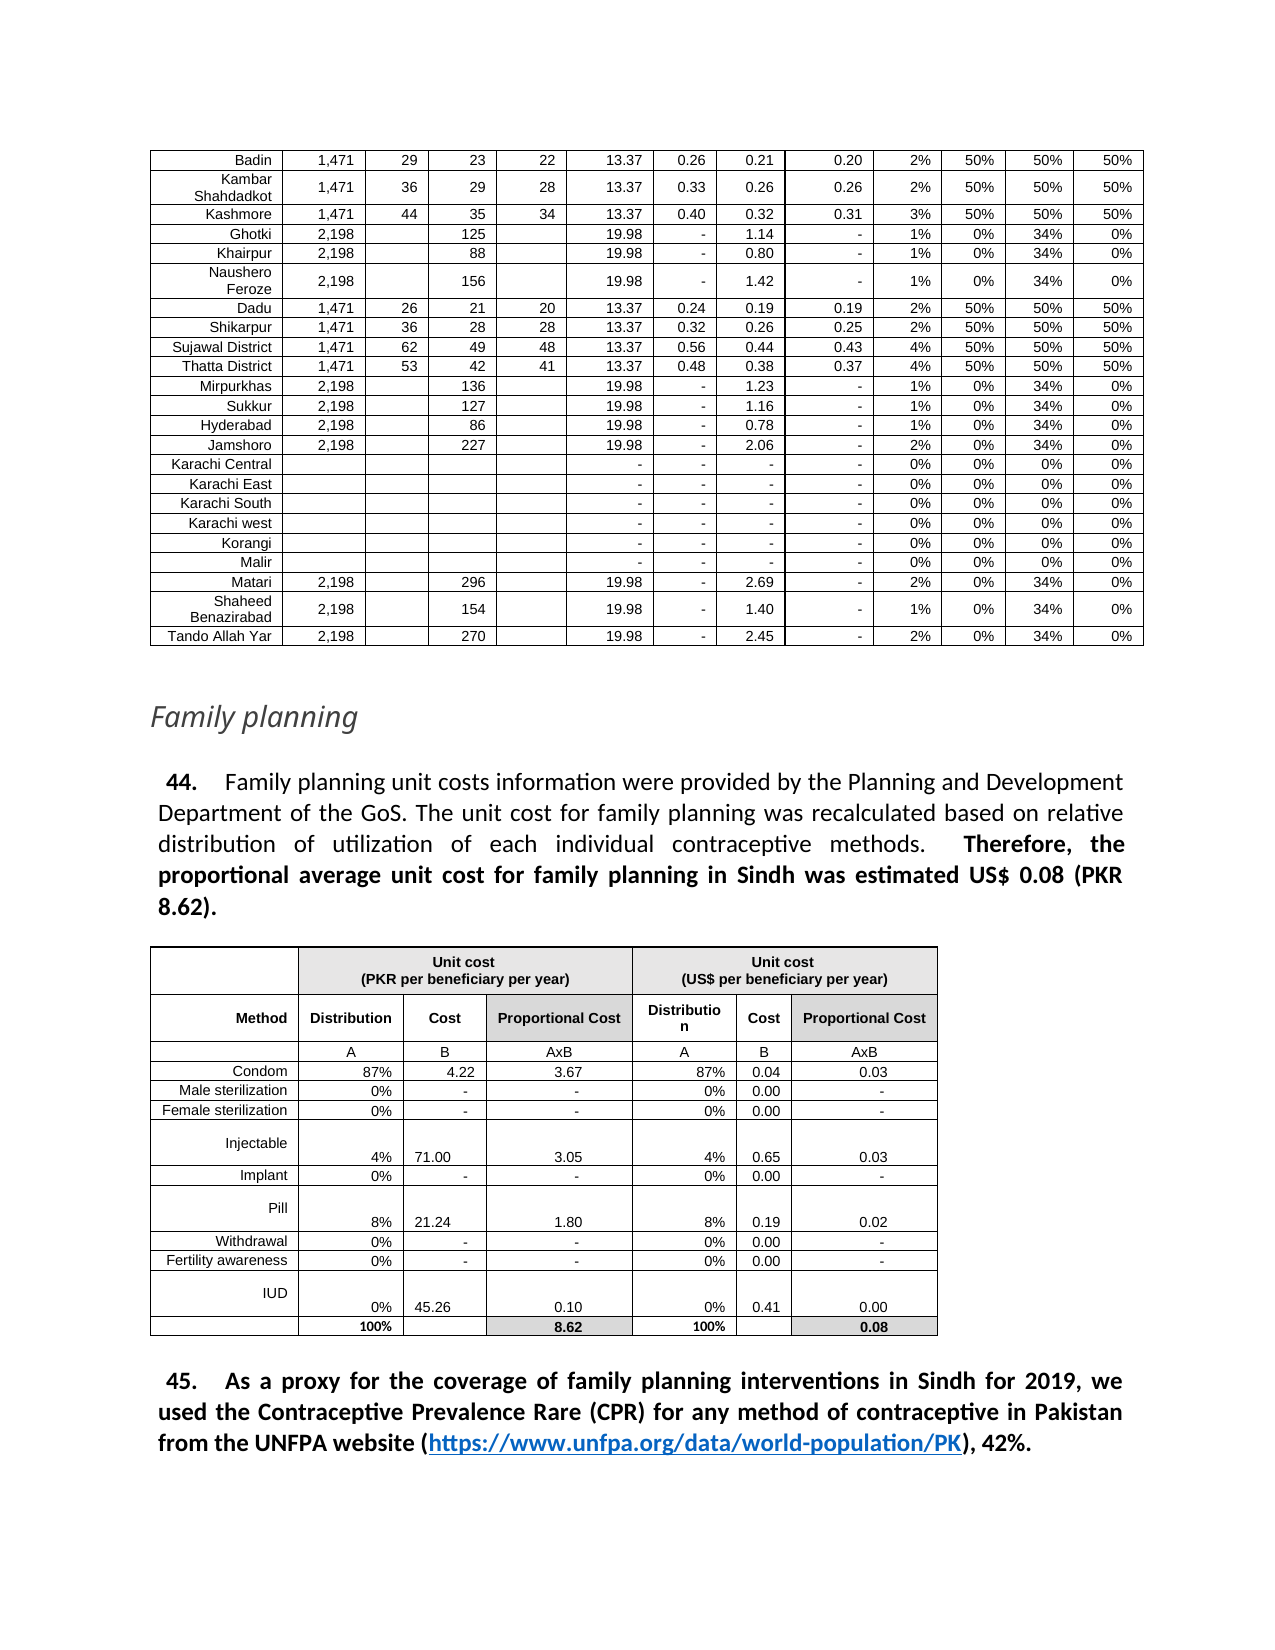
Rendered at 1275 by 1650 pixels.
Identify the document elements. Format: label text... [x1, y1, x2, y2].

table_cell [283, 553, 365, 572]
table_cell Kambar Shahdadkot [151, 171, 282, 204]
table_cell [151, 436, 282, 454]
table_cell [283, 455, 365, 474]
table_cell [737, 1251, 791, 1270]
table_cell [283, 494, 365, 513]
table_cell 13.37 [567, 318, 653, 337]
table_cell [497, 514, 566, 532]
table_cell 0% [942, 225, 1005, 243]
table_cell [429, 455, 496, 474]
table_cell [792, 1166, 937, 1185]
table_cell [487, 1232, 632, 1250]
table_cell 34% [1006, 244, 1073, 263]
text As a proxy for the coverage of family planning interventions in Sindh for 2019, we used the Contraceptive Prevalence Rare (CPR) for any method of contraceptive in Pakistan from the UNFPA website (https://www.unfpa.org/data/world-population/PK), 42%. [158, 1364, 1125, 1458]
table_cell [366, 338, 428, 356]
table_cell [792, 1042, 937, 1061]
table_cell 19.98 [567, 225, 653, 243]
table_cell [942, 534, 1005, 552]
table_cell 1% [874, 264, 941, 297]
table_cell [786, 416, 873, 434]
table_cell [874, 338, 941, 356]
table_cell [497, 225, 566, 243]
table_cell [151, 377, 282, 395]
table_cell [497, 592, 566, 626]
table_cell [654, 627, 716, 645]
table_cell - [786, 225, 873, 243]
text Family planning unit costs information were provided by the Planning and Development Department of the GoS. The unit cost for family planning was recalculated based on relative distribution of utilization of each individual contraceptive methods. Therefore, the proportional average unit cost for family planning in Sindh was estimated US$ 0.08 (PKR 8.62). [158, 765, 1125, 921]
table_cell 0.32 [654, 318, 716, 337]
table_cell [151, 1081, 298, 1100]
table_cell 88 [429, 244, 496, 263]
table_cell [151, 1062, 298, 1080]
table_cell 28 [429, 318, 496, 337]
table_cell 29 [429, 171, 496, 204]
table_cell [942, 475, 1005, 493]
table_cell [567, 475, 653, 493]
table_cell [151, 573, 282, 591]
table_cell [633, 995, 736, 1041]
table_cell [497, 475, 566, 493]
table_cell 0.21 [717, 151, 784, 169]
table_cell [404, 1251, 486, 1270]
table_cell 13.37 [567, 299, 653, 317]
table_cell 0.26 [786, 171, 873, 204]
table_cell 2,198 [283, 264, 365, 297]
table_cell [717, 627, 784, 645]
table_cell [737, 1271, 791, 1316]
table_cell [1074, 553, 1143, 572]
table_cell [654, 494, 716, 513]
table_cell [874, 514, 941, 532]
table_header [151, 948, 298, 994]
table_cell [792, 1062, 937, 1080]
table_cell 50% [942, 151, 1005, 169]
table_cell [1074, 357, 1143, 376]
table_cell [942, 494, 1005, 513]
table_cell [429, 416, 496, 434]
table_cell 50% [1006, 205, 1073, 224]
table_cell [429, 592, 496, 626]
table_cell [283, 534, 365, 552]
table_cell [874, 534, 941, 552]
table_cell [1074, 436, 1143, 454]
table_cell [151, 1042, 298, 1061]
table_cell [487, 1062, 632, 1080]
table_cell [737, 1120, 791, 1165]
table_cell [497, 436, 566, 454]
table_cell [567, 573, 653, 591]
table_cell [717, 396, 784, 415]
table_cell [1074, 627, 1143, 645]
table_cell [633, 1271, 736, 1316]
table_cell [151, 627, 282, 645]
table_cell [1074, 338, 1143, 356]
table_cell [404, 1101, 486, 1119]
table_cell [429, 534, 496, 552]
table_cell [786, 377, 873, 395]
table_cell - [654, 225, 716, 243]
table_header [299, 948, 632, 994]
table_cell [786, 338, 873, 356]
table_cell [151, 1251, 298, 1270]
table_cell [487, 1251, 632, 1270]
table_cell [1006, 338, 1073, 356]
table_cell Badin [151, 151, 282, 169]
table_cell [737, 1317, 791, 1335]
table_cell Naushero Feroze [151, 264, 282, 297]
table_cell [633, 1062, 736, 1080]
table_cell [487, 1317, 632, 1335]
table_cell 50% [942, 171, 1005, 204]
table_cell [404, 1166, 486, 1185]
table_cell [497, 264, 566, 297]
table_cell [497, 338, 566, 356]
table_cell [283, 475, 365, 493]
table_cell 50% [942, 299, 1005, 317]
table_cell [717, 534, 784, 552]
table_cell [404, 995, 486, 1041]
table_cell 36 [366, 318, 428, 337]
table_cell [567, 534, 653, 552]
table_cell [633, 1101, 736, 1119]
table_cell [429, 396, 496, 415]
table_cell 35 [429, 205, 496, 224]
table_cell Shikarpur [151, 318, 282, 337]
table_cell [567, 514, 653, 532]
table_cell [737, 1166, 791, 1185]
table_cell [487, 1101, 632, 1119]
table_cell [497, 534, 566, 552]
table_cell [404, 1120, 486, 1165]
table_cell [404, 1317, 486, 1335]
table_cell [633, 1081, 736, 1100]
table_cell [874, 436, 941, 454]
table_cell - [654, 244, 716, 263]
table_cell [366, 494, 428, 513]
table_cell 1.42 [717, 264, 784, 297]
table_cell 19.98 [567, 244, 653, 263]
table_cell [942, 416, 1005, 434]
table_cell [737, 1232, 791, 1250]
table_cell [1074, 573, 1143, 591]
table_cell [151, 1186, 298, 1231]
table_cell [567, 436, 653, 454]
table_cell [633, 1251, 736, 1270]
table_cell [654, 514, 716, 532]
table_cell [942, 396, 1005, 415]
table_cell 29 [366, 151, 428, 169]
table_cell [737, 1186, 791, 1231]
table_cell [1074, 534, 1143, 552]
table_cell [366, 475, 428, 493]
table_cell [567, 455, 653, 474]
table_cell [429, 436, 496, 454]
table_cell - [786, 244, 873, 263]
table_cell Kashmore [151, 205, 282, 224]
table_cell 1% [874, 244, 941, 263]
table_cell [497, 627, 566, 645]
table_cell 0% [1074, 225, 1143, 243]
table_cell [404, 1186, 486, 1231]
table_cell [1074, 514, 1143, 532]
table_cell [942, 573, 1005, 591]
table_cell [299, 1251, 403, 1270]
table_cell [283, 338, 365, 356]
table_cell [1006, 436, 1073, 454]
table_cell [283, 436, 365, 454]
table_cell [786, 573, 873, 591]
table_cell 21 [429, 299, 496, 317]
table_cell 0.19 [786, 299, 873, 317]
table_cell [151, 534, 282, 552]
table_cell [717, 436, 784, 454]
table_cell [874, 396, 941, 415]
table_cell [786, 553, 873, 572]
table_cell 0% [1074, 244, 1143, 263]
table_cell 22 [497, 151, 566, 169]
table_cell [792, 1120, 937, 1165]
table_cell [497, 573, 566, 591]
table_cell 0.33 [654, 171, 716, 204]
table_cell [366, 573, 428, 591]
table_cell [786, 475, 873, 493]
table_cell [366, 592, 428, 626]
table_cell 50% [1006, 318, 1073, 337]
table_cell 0.31 [786, 205, 873, 224]
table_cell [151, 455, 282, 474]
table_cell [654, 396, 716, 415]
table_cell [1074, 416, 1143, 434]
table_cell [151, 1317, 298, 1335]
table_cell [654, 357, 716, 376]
table_cell 50% [1074, 205, 1143, 224]
table_cell [366, 225, 428, 243]
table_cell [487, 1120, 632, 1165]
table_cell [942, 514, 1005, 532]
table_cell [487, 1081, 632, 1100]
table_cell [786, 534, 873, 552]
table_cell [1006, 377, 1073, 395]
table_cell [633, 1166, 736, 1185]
table_cell 0.26 [654, 151, 716, 169]
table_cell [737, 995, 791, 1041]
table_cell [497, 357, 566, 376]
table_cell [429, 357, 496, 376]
table_cell Ghotki [151, 225, 282, 243]
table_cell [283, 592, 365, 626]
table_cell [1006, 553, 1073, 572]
table_cell 1,471 [283, 171, 365, 204]
table_cell 50% [942, 205, 1005, 224]
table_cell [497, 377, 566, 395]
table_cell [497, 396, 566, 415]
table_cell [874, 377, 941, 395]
table_cell 50% [1074, 151, 1143, 169]
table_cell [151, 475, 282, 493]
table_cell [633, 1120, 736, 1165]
table_cell 50% [1006, 151, 1073, 169]
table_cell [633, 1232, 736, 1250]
table_cell [366, 244, 428, 263]
table_cell 0% [1074, 264, 1143, 297]
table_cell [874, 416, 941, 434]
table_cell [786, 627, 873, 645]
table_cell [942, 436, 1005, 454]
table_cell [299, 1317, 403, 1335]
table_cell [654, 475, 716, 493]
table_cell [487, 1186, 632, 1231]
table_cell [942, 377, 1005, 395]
table_cell 1.14 [717, 225, 784, 243]
table_cell 50% [1074, 318, 1143, 337]
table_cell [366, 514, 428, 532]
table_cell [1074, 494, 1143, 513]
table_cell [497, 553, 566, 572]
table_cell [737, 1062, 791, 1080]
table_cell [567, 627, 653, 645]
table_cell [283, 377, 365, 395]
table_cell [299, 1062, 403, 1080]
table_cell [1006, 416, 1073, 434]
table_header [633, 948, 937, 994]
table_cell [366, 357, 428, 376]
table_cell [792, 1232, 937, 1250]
table_cell 1,471 [283, 318, 365, 337]
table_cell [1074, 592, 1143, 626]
table_cell 50% [1006, 299, 1073, 317]
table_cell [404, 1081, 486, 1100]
table_cell 50% [1074, 299, 1143, 317]
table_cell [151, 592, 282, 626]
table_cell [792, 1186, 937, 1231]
table_cell Khairpur [151, 244, 282, 263]
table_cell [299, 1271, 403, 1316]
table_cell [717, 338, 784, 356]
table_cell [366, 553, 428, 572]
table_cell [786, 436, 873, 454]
table_cell 44 [366, 205, 428, 224]
table_cell 0.25 [786, 318, 873, 337]
table_cell 28 [497, 318, 566, 337]
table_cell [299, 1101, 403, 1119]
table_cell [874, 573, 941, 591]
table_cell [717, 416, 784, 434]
table_cell 0.32 [717, 205, 784, 224]
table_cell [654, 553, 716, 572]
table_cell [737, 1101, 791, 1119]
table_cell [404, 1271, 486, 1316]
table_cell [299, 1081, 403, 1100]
table_cell 20 [497, 299, 566, 317]
table_cell 19.98 [567, 264, 653, 297]
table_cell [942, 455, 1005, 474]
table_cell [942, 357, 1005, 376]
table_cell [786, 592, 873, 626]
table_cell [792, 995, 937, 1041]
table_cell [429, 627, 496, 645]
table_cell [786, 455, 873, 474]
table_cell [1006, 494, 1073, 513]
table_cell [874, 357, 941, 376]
table_cell 1,471 [283, 151, 365, 169]
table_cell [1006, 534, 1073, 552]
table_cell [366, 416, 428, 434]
table_cell - [786, 264, 873, 297]
table_cell 0% [942, 264, 1005, 297]
table_cell 0.26 [717, 318, 784, 337]
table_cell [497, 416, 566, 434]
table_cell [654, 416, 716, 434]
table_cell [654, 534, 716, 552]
table_cell 34% [1006, 225, 1073, 243]
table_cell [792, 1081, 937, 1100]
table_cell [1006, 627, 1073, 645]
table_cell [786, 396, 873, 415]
table_cell 23 [429, 151, 496, 169]
table_cell 0.80 [717, 244, 784, 263]
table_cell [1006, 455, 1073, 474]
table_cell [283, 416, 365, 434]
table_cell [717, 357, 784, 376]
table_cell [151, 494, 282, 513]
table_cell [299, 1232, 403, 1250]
table_cell 2,198 [283, 244, 365, 263]
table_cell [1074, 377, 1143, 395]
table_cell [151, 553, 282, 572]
table_cell 50% [1074, 171, 1143, 204]
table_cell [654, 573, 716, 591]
table_cell 36 [366, 171, 428, 204]
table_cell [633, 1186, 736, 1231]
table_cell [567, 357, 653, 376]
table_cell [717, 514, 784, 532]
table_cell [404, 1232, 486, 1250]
table_cell 0.24 [654, 299, 716, 317]
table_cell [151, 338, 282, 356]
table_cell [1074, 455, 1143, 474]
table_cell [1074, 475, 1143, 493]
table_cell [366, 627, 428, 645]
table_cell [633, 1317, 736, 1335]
table_cell 2,198 [283, 225, 365, 243]
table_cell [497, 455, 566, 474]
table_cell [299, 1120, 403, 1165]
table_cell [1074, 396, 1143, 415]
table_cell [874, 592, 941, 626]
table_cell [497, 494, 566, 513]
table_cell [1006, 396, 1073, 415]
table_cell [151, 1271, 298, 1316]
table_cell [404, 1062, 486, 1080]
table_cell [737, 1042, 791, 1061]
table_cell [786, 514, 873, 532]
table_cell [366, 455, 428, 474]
table_cell 1,471 [283, 205, 365, 224]
table_cell 2% [874, 299, 941, 317]
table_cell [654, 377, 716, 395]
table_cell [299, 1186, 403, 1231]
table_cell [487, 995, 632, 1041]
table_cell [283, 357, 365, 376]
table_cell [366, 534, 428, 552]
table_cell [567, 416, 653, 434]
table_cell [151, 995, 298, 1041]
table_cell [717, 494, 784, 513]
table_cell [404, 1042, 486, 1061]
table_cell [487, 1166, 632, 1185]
table_cell 2% [874, 171, 941, 204]
table_cell - [654, 264, 716, 297]
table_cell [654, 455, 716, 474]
table_cell 26 [366, 299, 428, 317]
table_cell 0.19 [717, 299, 784, 317]
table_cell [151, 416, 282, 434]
table_cell 2% [874, 151, 941, 169]
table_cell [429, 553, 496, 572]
table_cell [366, 264, 428, 297]
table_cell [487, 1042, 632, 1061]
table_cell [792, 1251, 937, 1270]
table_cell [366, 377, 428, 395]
table_cell 125 [429, 225, 496, 243]
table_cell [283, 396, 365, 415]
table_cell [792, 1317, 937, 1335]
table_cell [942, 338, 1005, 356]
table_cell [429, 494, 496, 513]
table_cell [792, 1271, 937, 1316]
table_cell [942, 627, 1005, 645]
table_cell 34 [497, 205, 566, 224]
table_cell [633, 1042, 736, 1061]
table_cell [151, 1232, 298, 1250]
table_cell 0.20 [786, 151, 873, 169]
table_cell 156 [429, 264, 496, 297]
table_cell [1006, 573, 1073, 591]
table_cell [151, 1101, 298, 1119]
table_cell Dadu [151, 299, 282, 317]
table_cell 50% [942, 318, 1005, 337]
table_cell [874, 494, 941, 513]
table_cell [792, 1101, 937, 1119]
table_cell 0.40 [654, 205, 716, 224]
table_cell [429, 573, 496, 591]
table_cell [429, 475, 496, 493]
table_cell [497, 244, 566, 263]
table_cell 1,471 [283, 299, 365, 317]
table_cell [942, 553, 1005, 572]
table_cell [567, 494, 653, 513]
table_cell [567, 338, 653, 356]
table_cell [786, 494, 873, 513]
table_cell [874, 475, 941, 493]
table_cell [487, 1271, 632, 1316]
table_cell 2% [874, 318, 941, 337]
table_cell 28 [497, 171, 566, 204]
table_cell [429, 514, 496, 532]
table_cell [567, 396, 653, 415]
table_cell 1% [874, 225, 941, 243]
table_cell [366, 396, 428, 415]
table_cell 0.26 [717, 171, 784, 204]
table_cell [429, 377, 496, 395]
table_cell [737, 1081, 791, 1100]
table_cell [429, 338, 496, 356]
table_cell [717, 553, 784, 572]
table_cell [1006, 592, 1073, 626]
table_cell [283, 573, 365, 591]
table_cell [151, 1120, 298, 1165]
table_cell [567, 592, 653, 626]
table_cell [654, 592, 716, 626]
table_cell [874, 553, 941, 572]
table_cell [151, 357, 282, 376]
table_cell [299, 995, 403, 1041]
subtitle Family planning [150, 703, 1125, 734]
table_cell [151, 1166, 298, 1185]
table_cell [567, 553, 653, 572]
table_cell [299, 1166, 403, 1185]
table_cell 34% [1006, 264, 1073, 297]
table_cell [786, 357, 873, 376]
table_cell 13.37 [567, 171, 653, 204]
table_cell 3% [874, 205, 941, 224]
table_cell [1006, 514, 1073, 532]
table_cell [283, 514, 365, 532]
table_cell 0% [942, 244, 1005, 263]
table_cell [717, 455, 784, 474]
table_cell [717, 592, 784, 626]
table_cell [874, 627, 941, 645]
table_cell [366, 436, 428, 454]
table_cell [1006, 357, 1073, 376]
table_cell 50% [1006, 171, 1073, 204]
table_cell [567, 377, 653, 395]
table_cell 13.37 [567, 205, 653, 224]
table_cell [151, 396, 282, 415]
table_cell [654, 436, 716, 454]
table_cell 13.37 [567, 151, 653, 169]
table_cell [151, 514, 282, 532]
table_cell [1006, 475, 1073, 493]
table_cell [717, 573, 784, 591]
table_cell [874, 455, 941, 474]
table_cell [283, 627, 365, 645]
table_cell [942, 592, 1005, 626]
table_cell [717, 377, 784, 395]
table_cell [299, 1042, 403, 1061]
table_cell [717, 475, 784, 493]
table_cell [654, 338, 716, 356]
